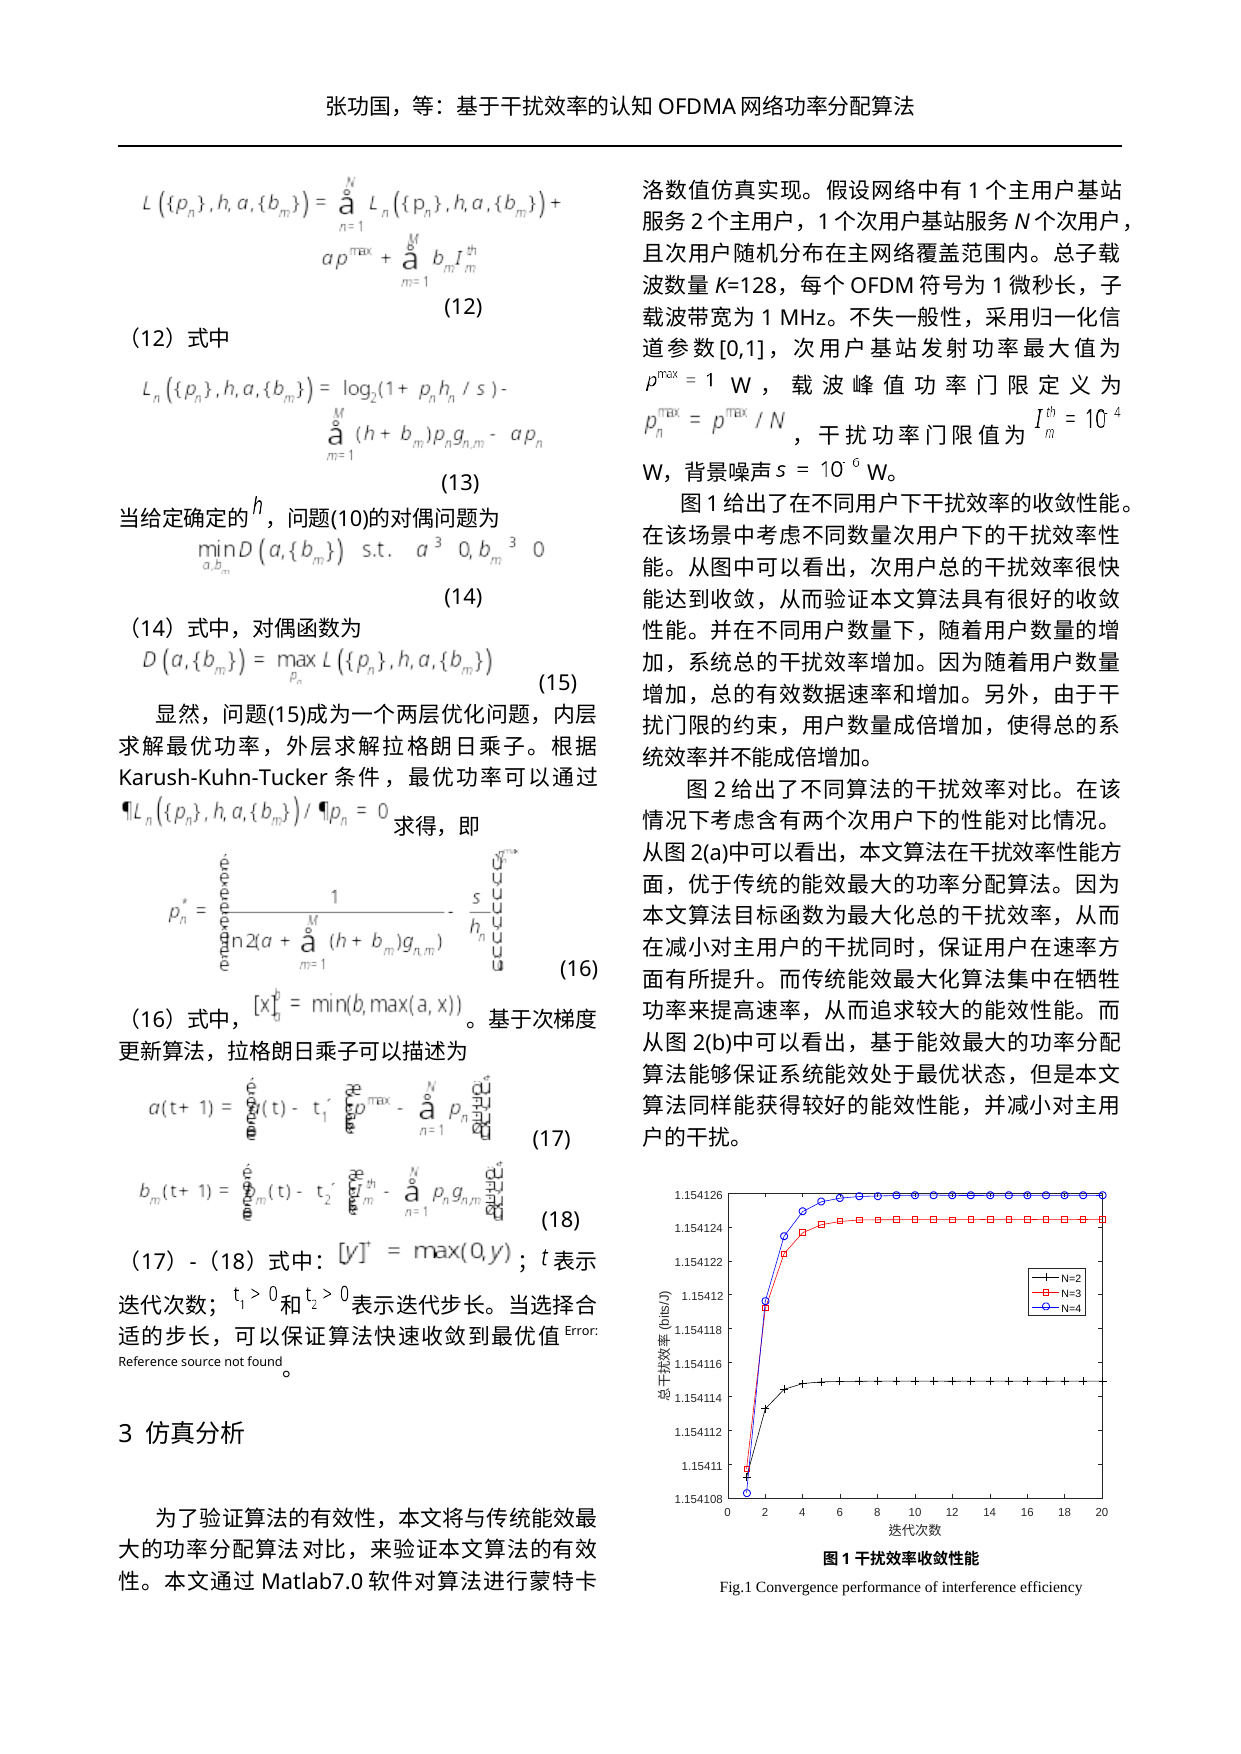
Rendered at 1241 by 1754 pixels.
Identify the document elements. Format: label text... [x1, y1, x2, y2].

text Fig.1 Convergence performance of interference efficiency [642, 1577, 1122, 1595]
text (15) [118, 642, 598, 697]
text 当给定确定的，问题(10)的对偶问题为 [118, 497, 598, 533]
text (13) [118, 467, 598, 497]
text 为了验证算法的有效性，本文将与传统能效最大的功率分配算法[8]对比，来验证本文算法的有效性。本文通过Matlab7.0软件对算法进行蒙特卡洛数值仿真实现。假设网络中有1个主用户基站服务2个主用户，1个次用户基站服务N个次用户，且次用户随机分布在主网络覆盖范围内。总子载波数量K=128，每个OFDM符号为1微秒长，子载波带宽为1 MHz[17]。不失一般性，采用归一化信道参数[0,1][18]，次用户基站发射功率最大值为 W，载波峰值功率门限定义为，干扰功率门限值为 W，背景噪声 W。 [642, 173, 1122, 486]
subtitle 3 仿真分析 [118, 1399, 598, 1464]
text （12）式中 [118, 321, 598, 353]
text 图1 干扰效率收敛性能 [642, 1546, 1122, 1569]
text （16）式中，。基于次梯度更新算法，拉格朗日乘子可以描述为 [118, 982, 598, 1066]
text 显然，问题(15)成为一个两层优化问题，内层求解最优功率，外层求解拉格朗日乘子。根据Karush-Kuhn-Tucker条件[15]，最优功率可以通过求得，即 [118, 697, 598, 840]
text 图1给出了在不同用户下干扰效率的收敛性能。在该场景中考虑不同数量次用户下的干扰效率性能。从图中可以看出，次用户总的干扰效率很快能达到收敛，从而验证本文算法具有很好的收敛性能。并在不同用户数量下，随着用户数量的增加，系统总的干扰效率增加。因为随着用户数量增加，总的有效数据速率和增加。另外，由于干扰门限的约束，用户数量成倍增加，使得总的系统效率并不能成倍增加。 [642, 486, 1122, 772]
text （14）式中，对偶函数为 [118, 611, 598, 642]
text 图2给出了不同算法的干扰效率对比。在该情况下考虑含有两个次用户下的性能对比情况。从图2(a)中可以看出，本文算法在干扰效率性能方面，优于传统的能效最大的功率分配算法。因为本文算法目标函数为最大化总的干扰效率，从而在减小对主用户的干扰同时，保证用户在速率方面有所提升。而传统能效最大化算法集中在牺牲功率来提高速率，从而追求较大的能效性能。而从图2(b)中可以看出，基于能效最大的功率分配算法能够保证系统能效处于最优状态，但是本文算法同样能获得较好的能效性能，并减小对主用户的干扰。 [642, 772, 1122, 1152]
text 为了验证算法的有效性，本文将与传统能效最大的功率分配算法[8]对比，来验证本文算法的有效性。本文通过Matlab7.0软件对算法进行蒙特卡洛数值仿真实现。假设网络中有1个主用户基站服务2个主用户，1个次用户基站服务N个次用户，且次用户随机分布在主网络覆盖范围内。总子载波数量K=128，每个OFDM符号为1微秒长，子载波带宽为1 MHz[17]。不失一般性，采用归一化信道参数[0,1][18]，次用户基站发射功率最大值为 W，载波峰值功率门限定义为，干扰功率门限值为 W，背景噪声 W。 [118, 1501, 598, 1596]
text (17) [118, 1066, 598, 1153]
text (12) [118, 291, 598, 321]
text (16) [118, 840, 598, 982]
text (14) [118, 581, 598, 611]
text (18) [118, 1153, 598, 1233]
